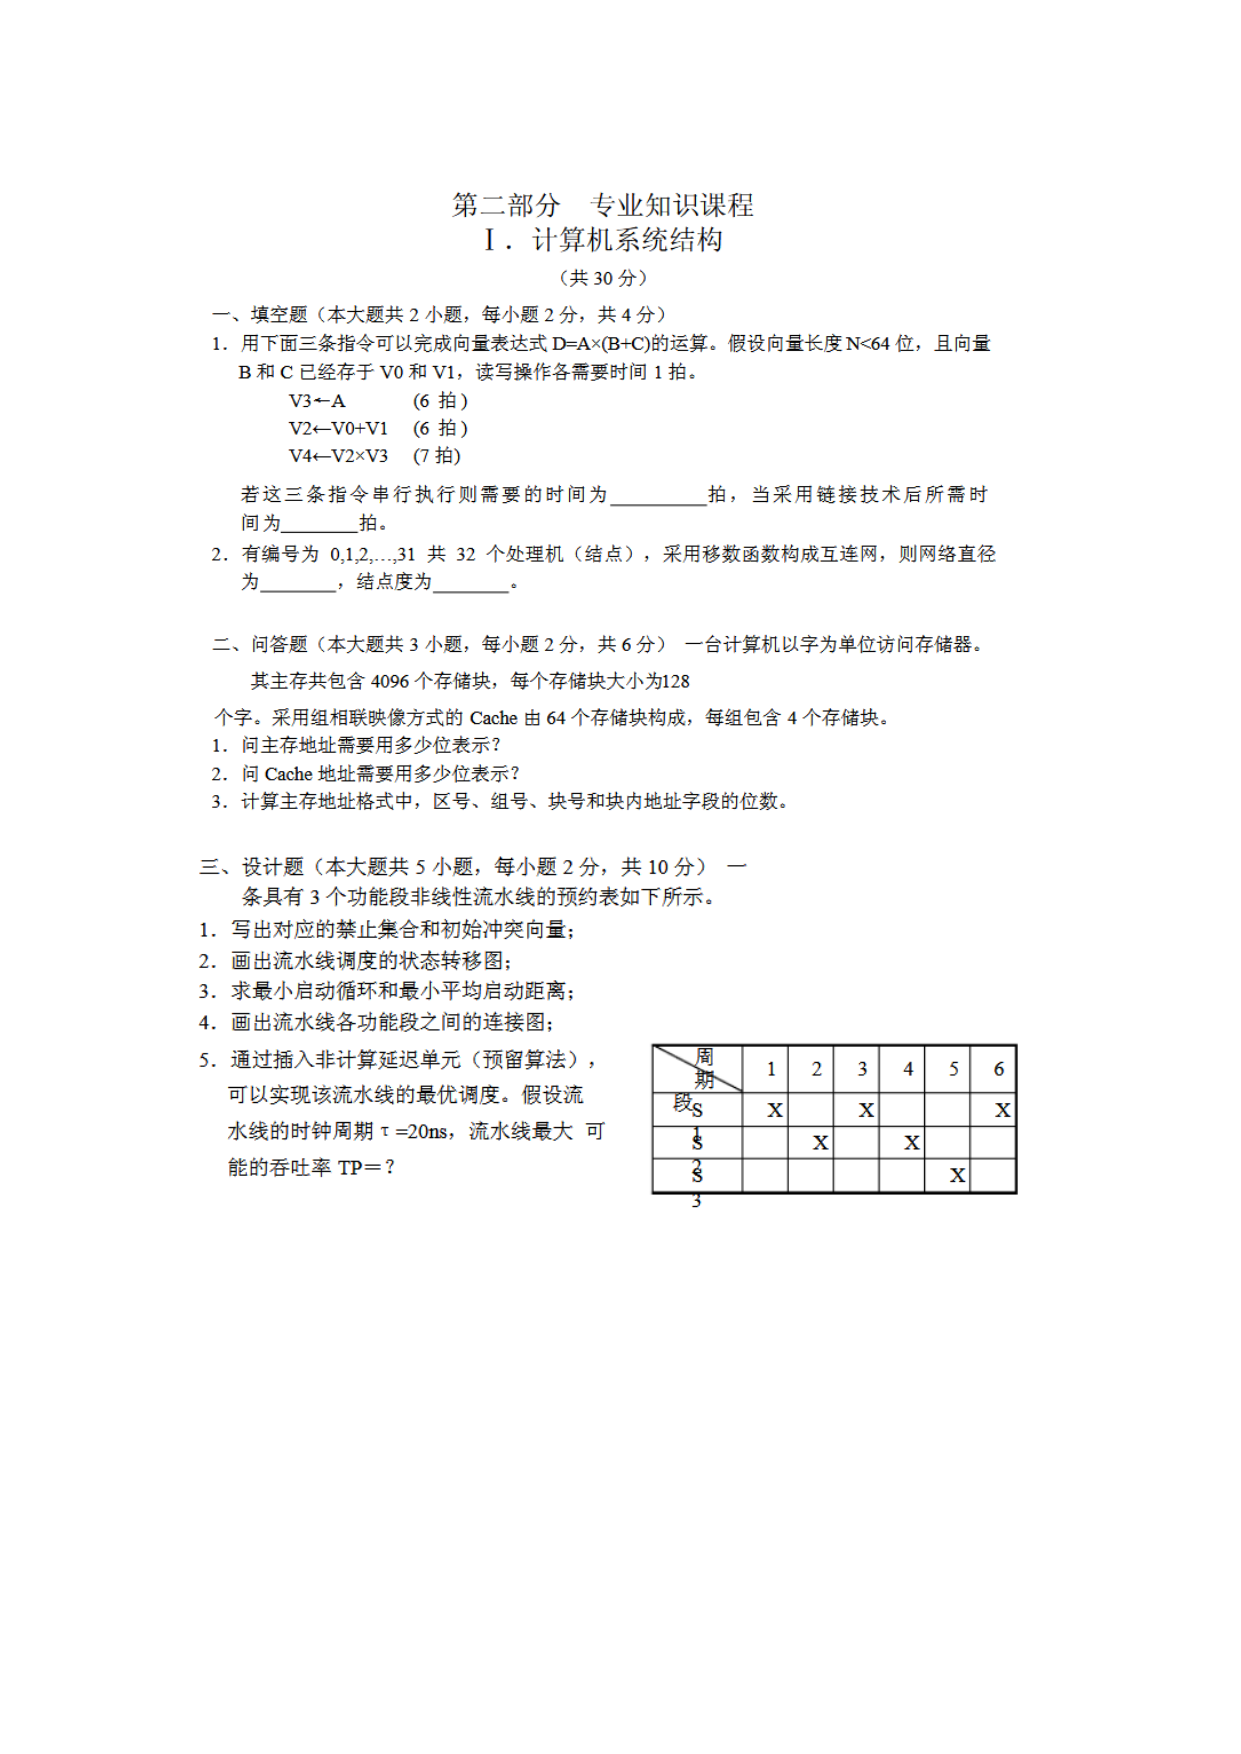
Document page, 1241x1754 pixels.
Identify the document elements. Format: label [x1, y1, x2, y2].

picture [187, 162, 1053, 833]
picture [187, 844, 1053, 1216]
